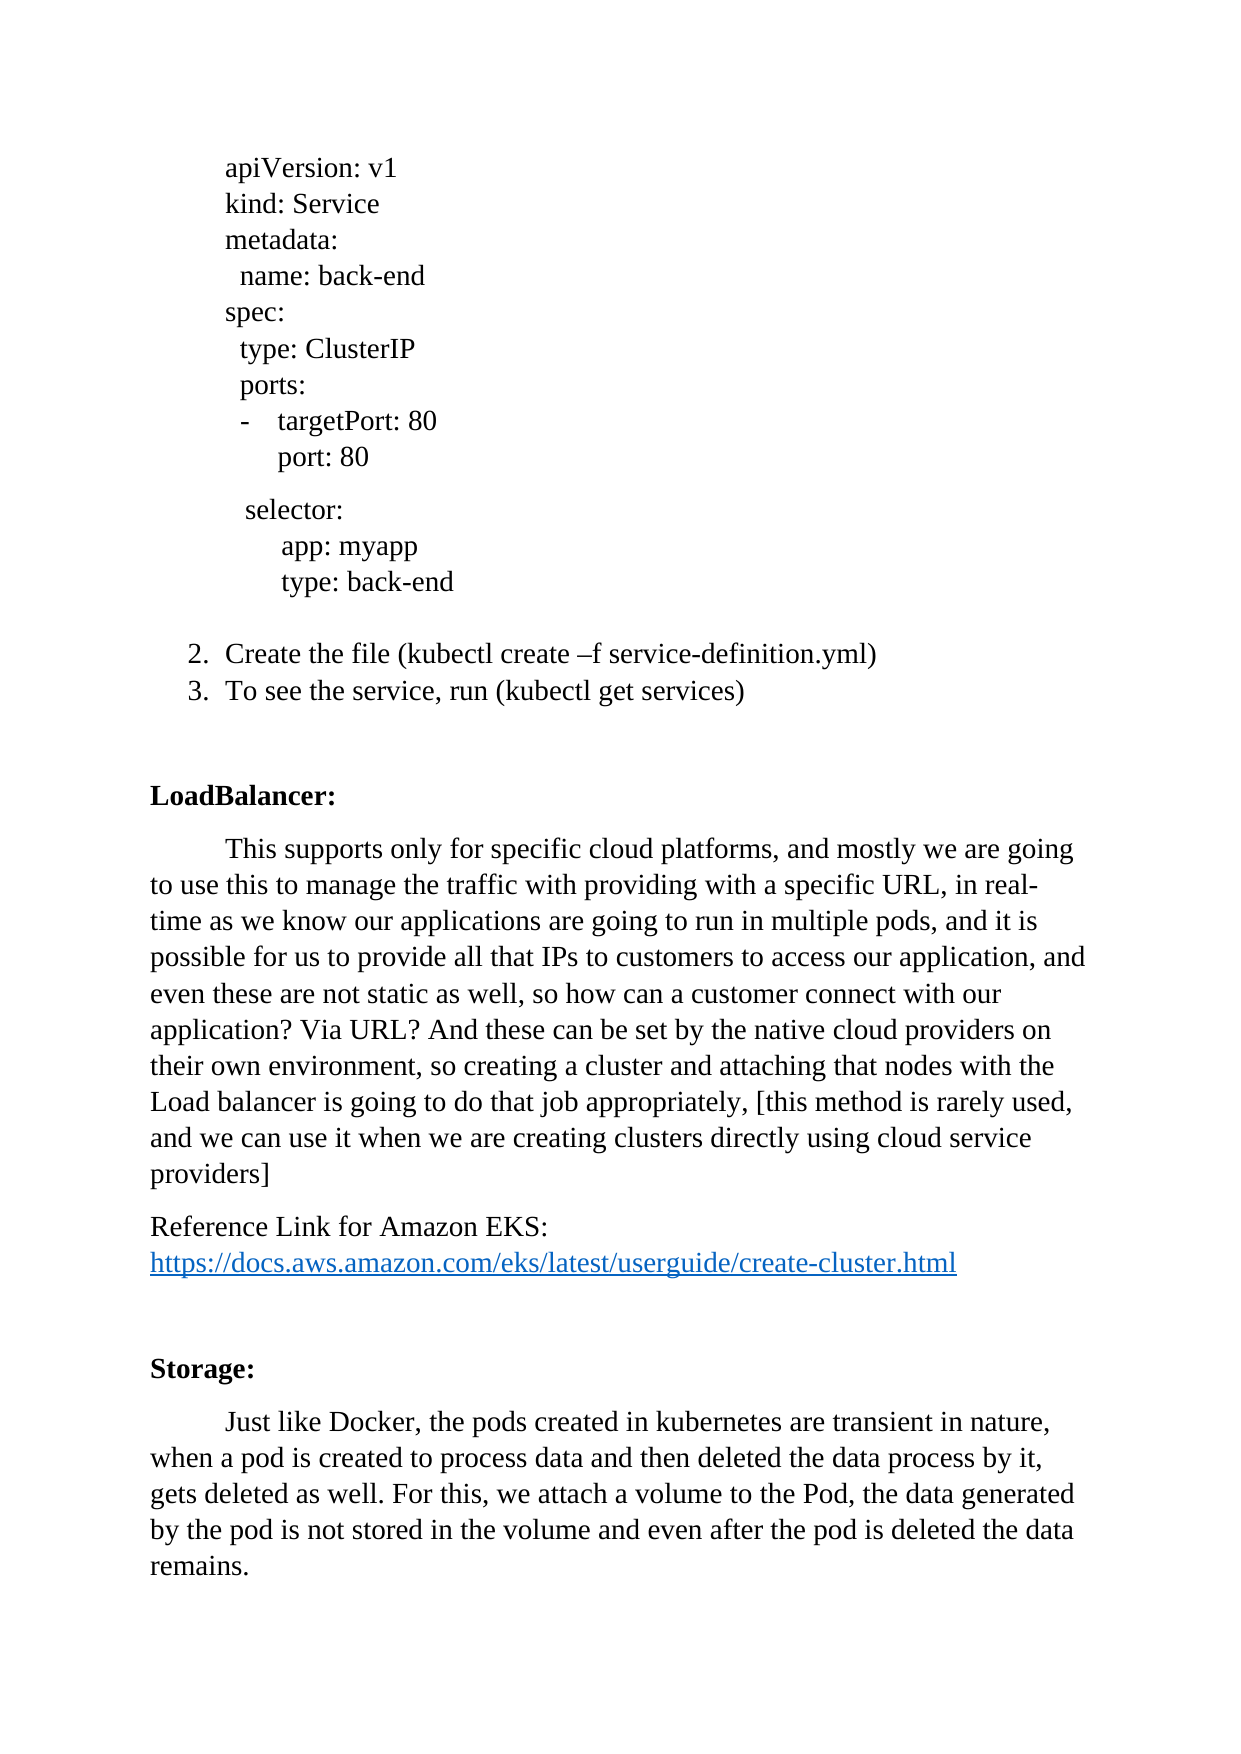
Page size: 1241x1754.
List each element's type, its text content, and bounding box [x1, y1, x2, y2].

text This supports only for specific cloud platforms, and mostly we are going to use this to manage the traffic with providing with a specific URL, in real-time as we know our applications are going to run in multiple pods, and it is possible for us to provide all that IPs to customers to access our application, and even these are not static as well, so how can a customer connect with our application? Via URL? And these can be set by the native cloud providers on their own environment, so creating a cluster and attaching that nodes with the Load balancer is going to do that job appropriately, [this method is rarely used, and we can use it when we are creating clusters directly using cloud service providers] [150, 831, 1090, 1190]
text Reference Link for Amazon EKS: https://docs.aws.amazon.com/eks/latest/userguide/create-cluster.html [150, 1209, 1090, 1279]
list metadata: [225, 222, 1090, 256]
list port: 80 [277, 439, 1090, 473]
list type: ClusterIP [225, 331, 1090, 364]
text type: back-end [150, 564, 1090, 598]
text Storage: [150, 1351, 1090, 1384]
list Create the file (kubectl create –f service-definition.yml) [187, 637, 1090, 670]
list targetPort: 80 [240, 403, 1090, 437]
text app: myapp [150, 528, 1090, 562]
list spec: [225, 294, 1090, 328]
list ports: [225, 367, 1090, 400]
list kind: Service [225, 186, 1090, 220]
text LoadBalancer: [150, 778, 1090, 812]
text selector: [150, 492, 1090, 526]
list name: back-end [225, 258, 1090, 292]
list apiVersion: v1 [225, 150, 1090, 183]
text Just like Docker, the pods created in kubernetes are transient in nature, when a pod is created to process data and then deleted the data process by it, gets deleted as well. For this, we attach a volume to the Pod, the data generated by the pod is not stored in the volume and even after the pod is deleted the data remains. [150, 1404, 1090, 1582]
list To see the service, run (kubectl get services) [187, 673, 1090, 706]
